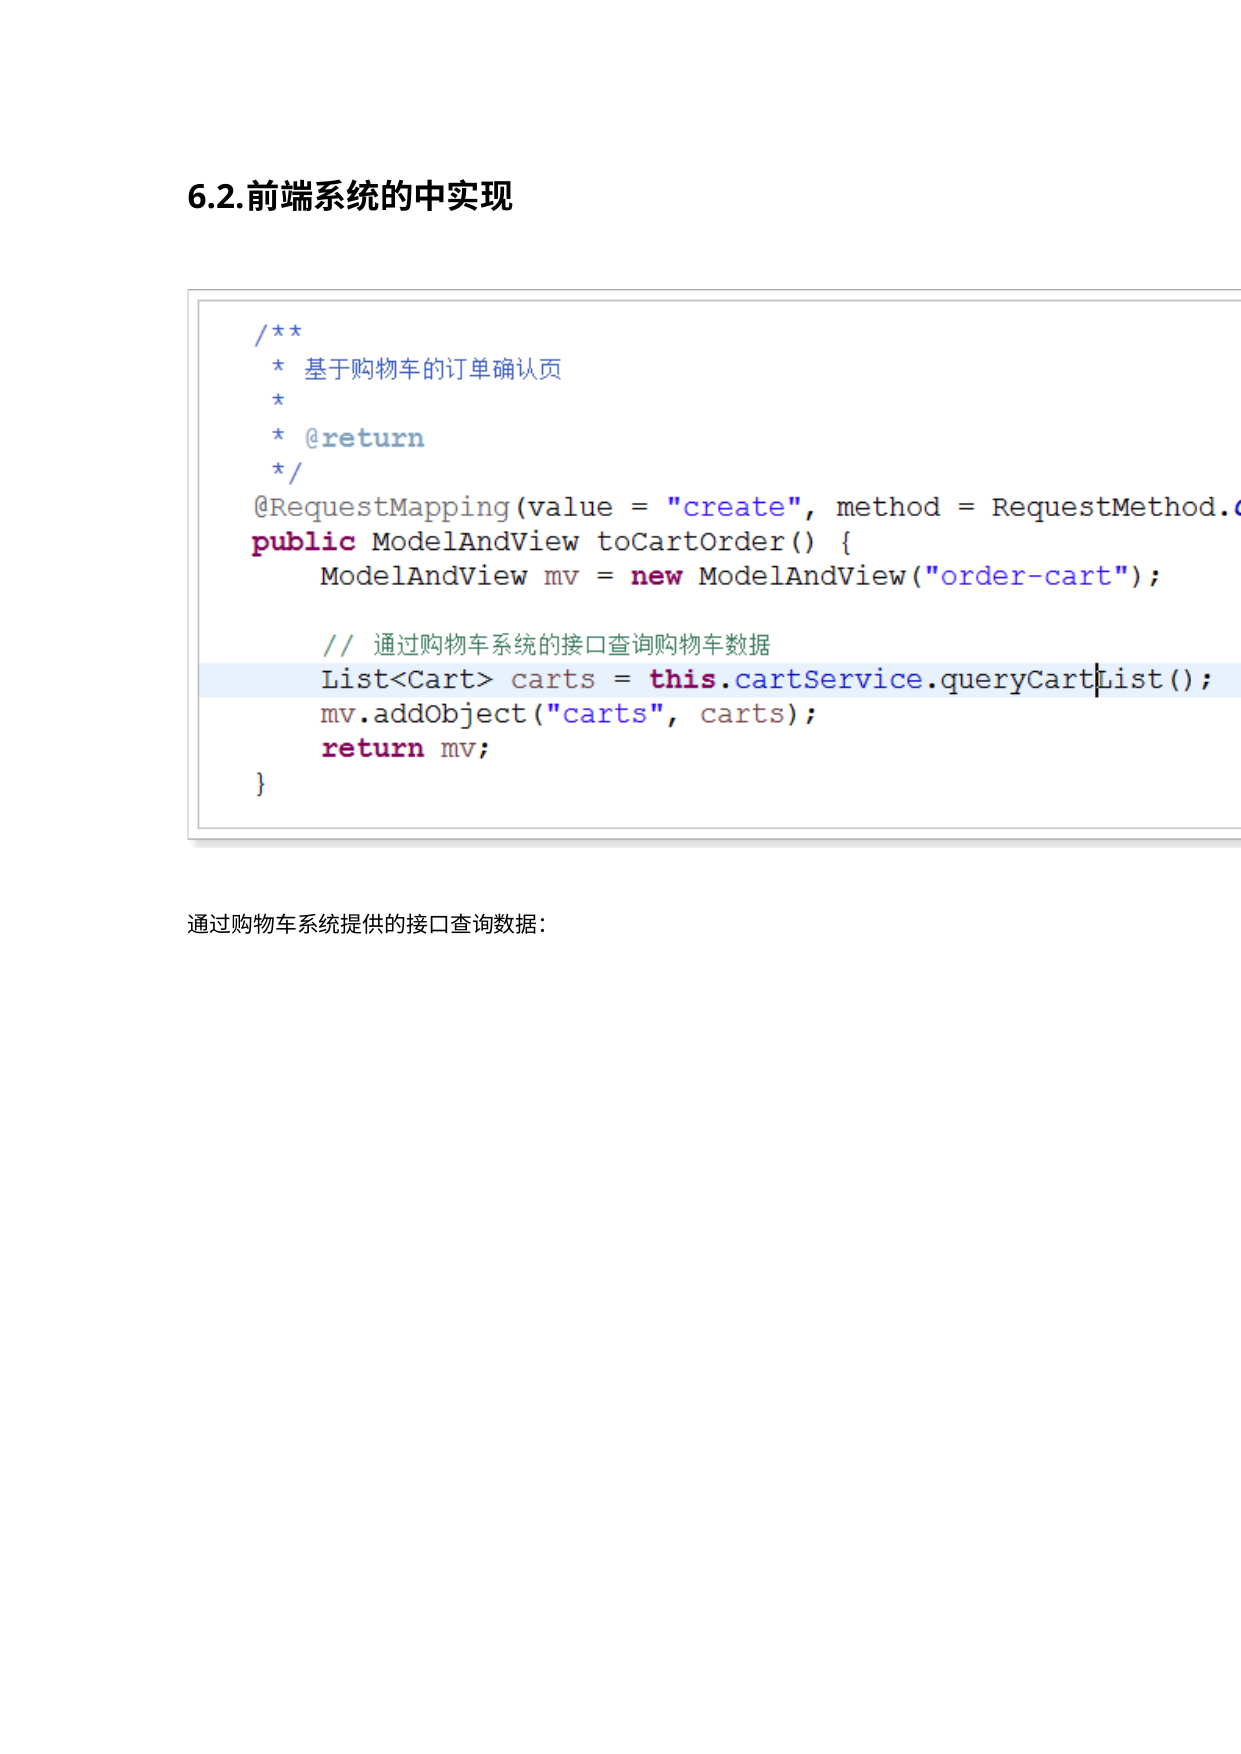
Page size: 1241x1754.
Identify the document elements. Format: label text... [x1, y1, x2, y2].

picture [187, 289, 1241, 848]
subtitle 前端系统的中实现 [187, 162, 1053, 227]
text 通过购物车系统提供的接口查询数据： [187, 907, 1053, 939]
